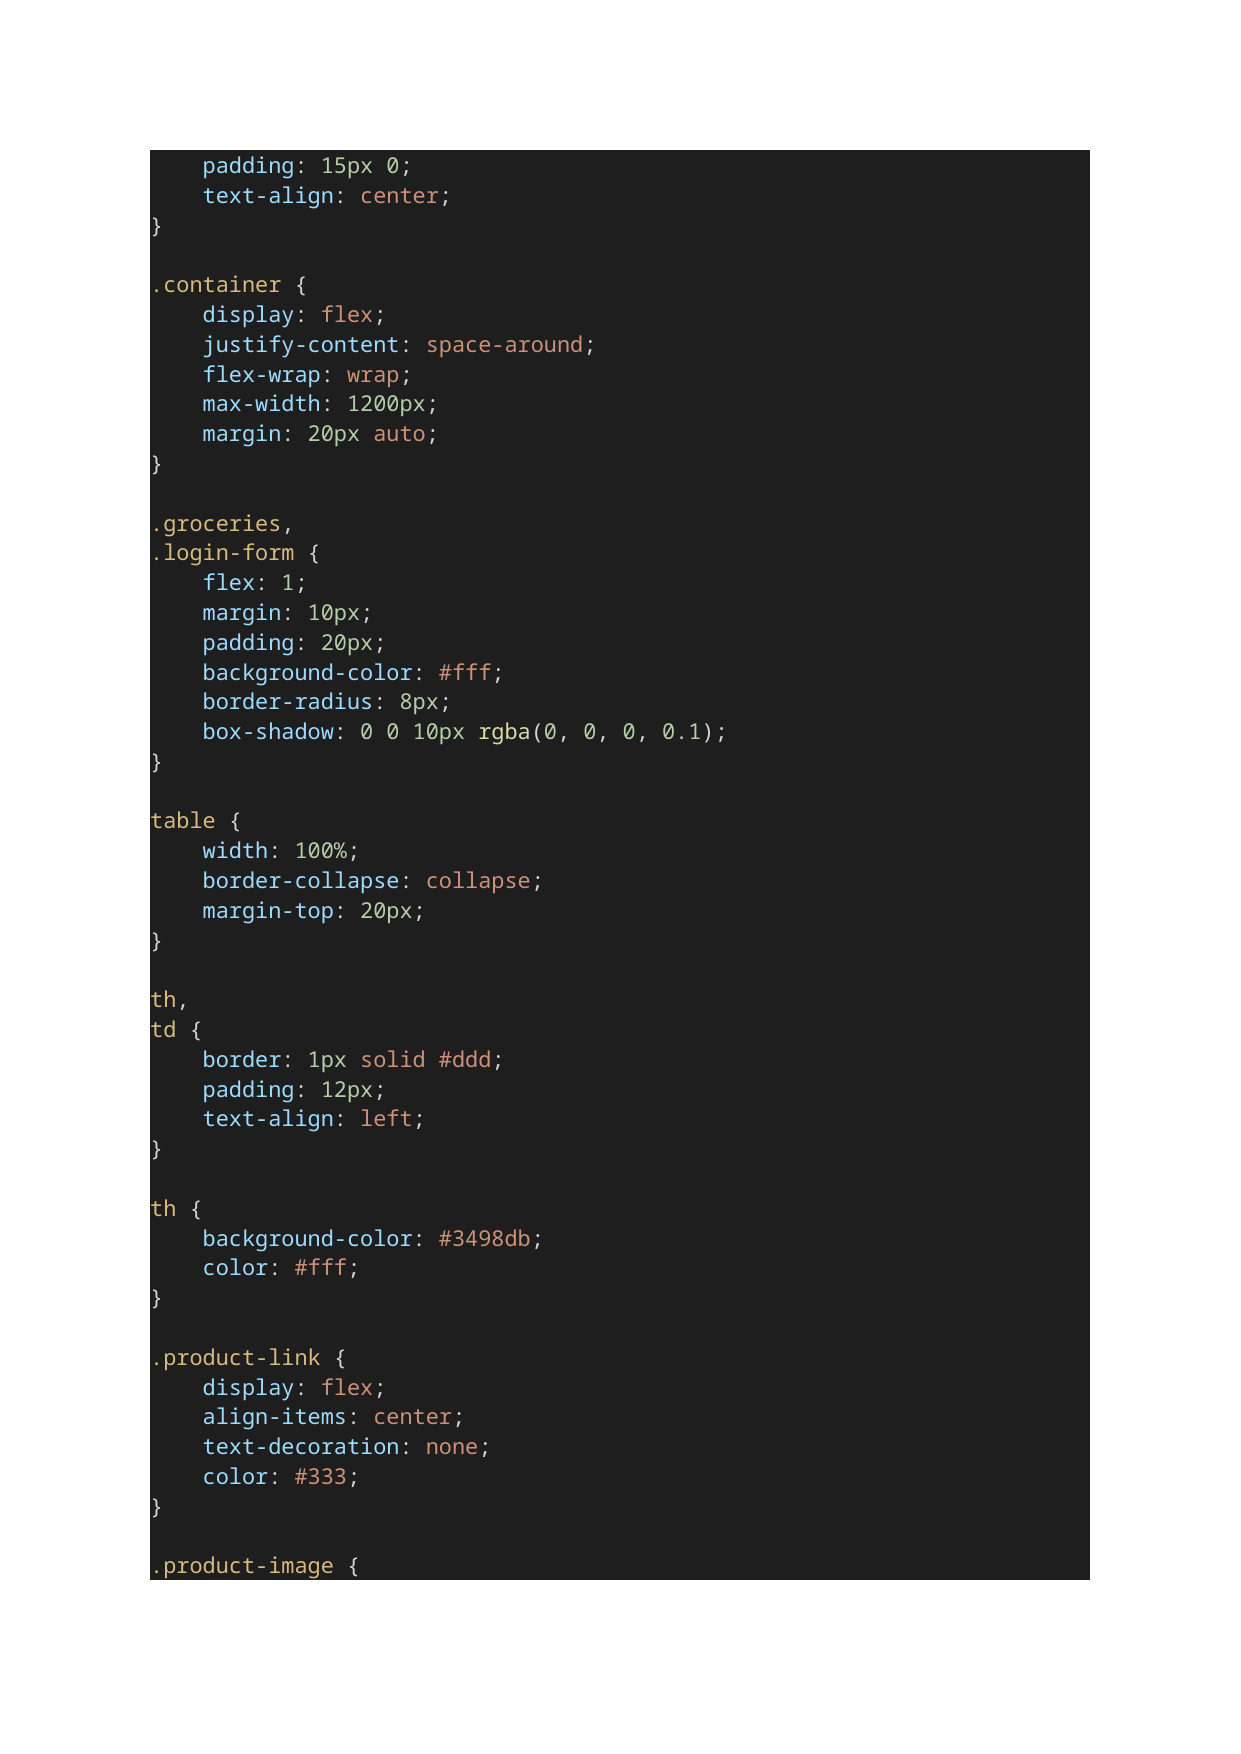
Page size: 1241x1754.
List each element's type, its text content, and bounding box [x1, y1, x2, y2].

text th { [150, 1193, 1090, 1222]
text } [150, 924, 1090, 954]
text .groceries, [150, 507, 1090, 537]
text td { [150, 1014, 1090, 1044]
text background-color: #fff; [150, 656, 1090, 686]
text color: #fff; [150, 1252, 1090, 1282]
text } [150, 209, 1090, 239]
text text-align: left; [150, 1103, 1090, 1133]
text justify-content: space-around; [150, 329, 1090, 358]
text table { [150, 805, 1090, 835]
text .login-form { [150, 537, 1090, 567]
text padding: 20px; [150, 627, 1090, 656]
text text-align: center; [150, 180, 1090, 209]
text .product-link { [150, 1342, 1090, 1371]
text } [150, 1133, 1090, 1163]
text max-width: 1200px; [150, 388, 1090, 418]
text margin-top: 20px; [150, 895, 1090, 924]
text .container { [150, 269, 1090, 299]
text align-items: center; [150, 1401, 1090, 1431]
text display: flex; [150, 1371, 1090, 1401]
text border-radius: 8px; [150, 686, 1090, 716]
text } [150, 746, 1090, 776]
text padding: 15px 0; [150, 150, 1090, 180]
text padding: 12px; [150, 1073, 1090, 1103]
text text-decoration: none; [150, 1431, 1090, 1461]
text width: 100%; [150, 835, 1090, 865]
text } [150, 1491, 1090, 1520]
text th, [150, 984, 1090, 1014]
text .product-image { [150, 1550, 1090, 1580]
text background-color: #3498db; [150, 1222, 1090, 1252]
text margin: 10px; [150, 597, 1090, 627]
text flex: 1; [150, 567, 1090, 597]
text box-shadow: 0 0 10px rgba(0, 0, 0, 0.1); [150, 716, 1090, 746]
text display: flex; [150, 299, 1090, 329]
text margin: 20px auto; [150, 418, 1090, 448]
text } [150, 1282, 1090, 1312]
text flex-wrap: wrap; [150, 358, 1090, 388]
text border-collapse: collapse; [150, 865, 1090, 895]
text color: #333; [150, 1461, 1090, 1491]
text } [150, 448, 1090, 478]
text border: 1px solid #ddd; [150, 1044, 1090, 1073]
